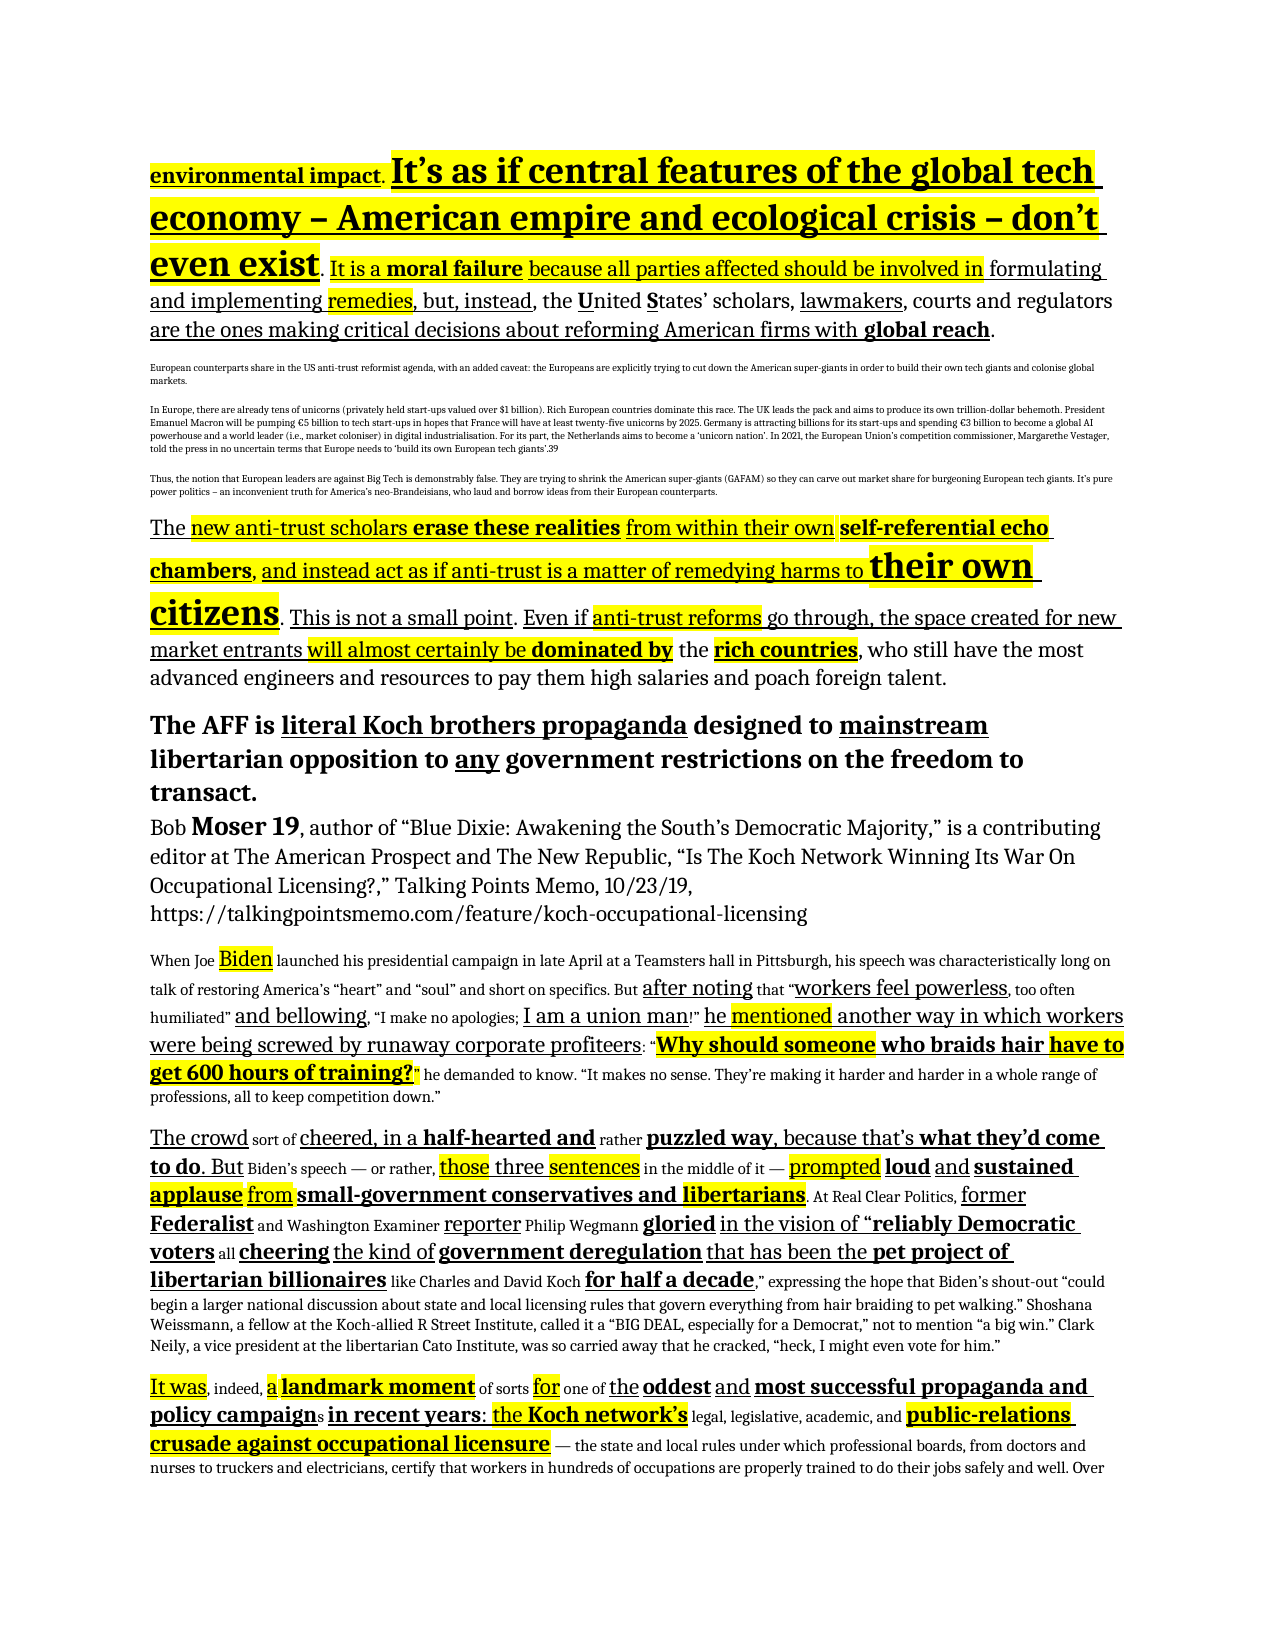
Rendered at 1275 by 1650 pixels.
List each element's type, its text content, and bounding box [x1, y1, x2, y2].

text When Joe Biden launched his presidential campaign in late April at a Teamsters hall in Pittsburgh, his speech was characteristically long on talk of restoring America’s “heart” and “soul” and short on specifics. But after noting that “workers feel powerless, too often humiliated” and bellowing, “I make no apologies; I am a union man!” he mentioned another way in which workers were being screwed by runaway corporate profiteers: “Why should someone who braids hair have to get 600 hours of training?” he demanded to know. “It makes no sense. They’re making it harder and harder in a whole range of professions, all to keep competition down.” [150, 946, 1125, 1107]
text Bob Moser 19, author of “Blue Dixie: Awakening the South’s Democratic Majority,” is a contributing editor at The American Prospect and The New Republic, “Is The Koch Network Winning Its War On Occupational Licensing?,” Talking Points Memo, 10/23/19, https://talkingpointsmemo.com/feature/koch-occupational-licensing [150, 811, 1125, 927]
subtitle The AFF is literal Koch brothers propaganda designed to mainstream libertarian opposition to any government restrictions on the freedom to transact. [150, 710, 1125, 808]
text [150, 150, 1125, 343]
text The new anti-trust scholars erase these realities from within their own self-referential echo chambers, and instead act as if anti-trust is a matter of remedying harms to their own citizens. This is not a small point. Even if anti-trust reforms go through, the space created for new market entrants will almost certainly be dominated by the rich countries, who still have the most advanced engineers and resources to pay them high salaries and poach foreign talent. [150, 515, 1125, 692]
text Thus, the notion that European leaders are against Big Tech is demonstrably false. They are trying to shrink the American super-giants (GAFAM) so they can carve out market share for burgeoning European tech giants. It’s pure power politics – an inconvenient truth for America’s neo-Brandeisians, who laud and borrow ideas from their European counterparts. [150, 473, 1125, 498]
text The crowd sort of cheered, in a half-hearted and rather puzzled way, because that’s what they’d come to do. But Biden’s speech — or rather, those three sentences in the middle of it — prompted loud and sustained applause from small-government conservatives and libertarians. At Real Clear Politics, former Federalist and Washington Examiner reporter Philip Wegmann gloried in the vision of “reliably Democratic voters all cheering the kind of government deregulation that has been the pet project of libertarian billionaires like Charles and David Koch for half a decade,” expressing the hope that Biden’s shout-out “could begin a larger national discussion about state and local licensing rules that govern everything from hair braiding to pet walking.” Shoshana Weissmann, a fellow at the Koch-allied R Street Institute, called it a “BIG DEAL, especially for a Democrat,” not to mention “a big win.” Clark Neily, a vice president at the libertarian Cato Institute, was so carried away that he cracked, “heck, I might even vote for him.” [150, 1125, 1125, 1355]
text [150, 1373, 1125, 1477]
text European counterparts share in the US anti-trust reformist agenda, with an added caveat: the Europeans are explicitly trying to cut down the American super-giants in order to build their own tech giants and colonise global markets. [150, 362, 1125, 387]
text In Europe, there are already tens of unicorns (privately held start-ups valued over $1 billion). Rich European countries dominate this race. The UK leads the pack and aims to produce its own trillion-dollar behemoth. President Emanuel Macron will be pumping €5 billion to tech start-ups in hopes that France will have at least twenty-five unicorns by 2025. Germany is attracting billions for its start-ups and spending €3 billion to become a global AI powerhouse and a world leader (i.e., market coloniser) in digital industrialisation. For its part, the Netherlands aims to become a ‘unicorn nation’. In 2021, the European Union’s competition commissioner, Margarethe Vestager, told the press in no uncertain terms that Europe needs to ‘build its own European tech giants’.39 [150, 404, 1125, 455]
